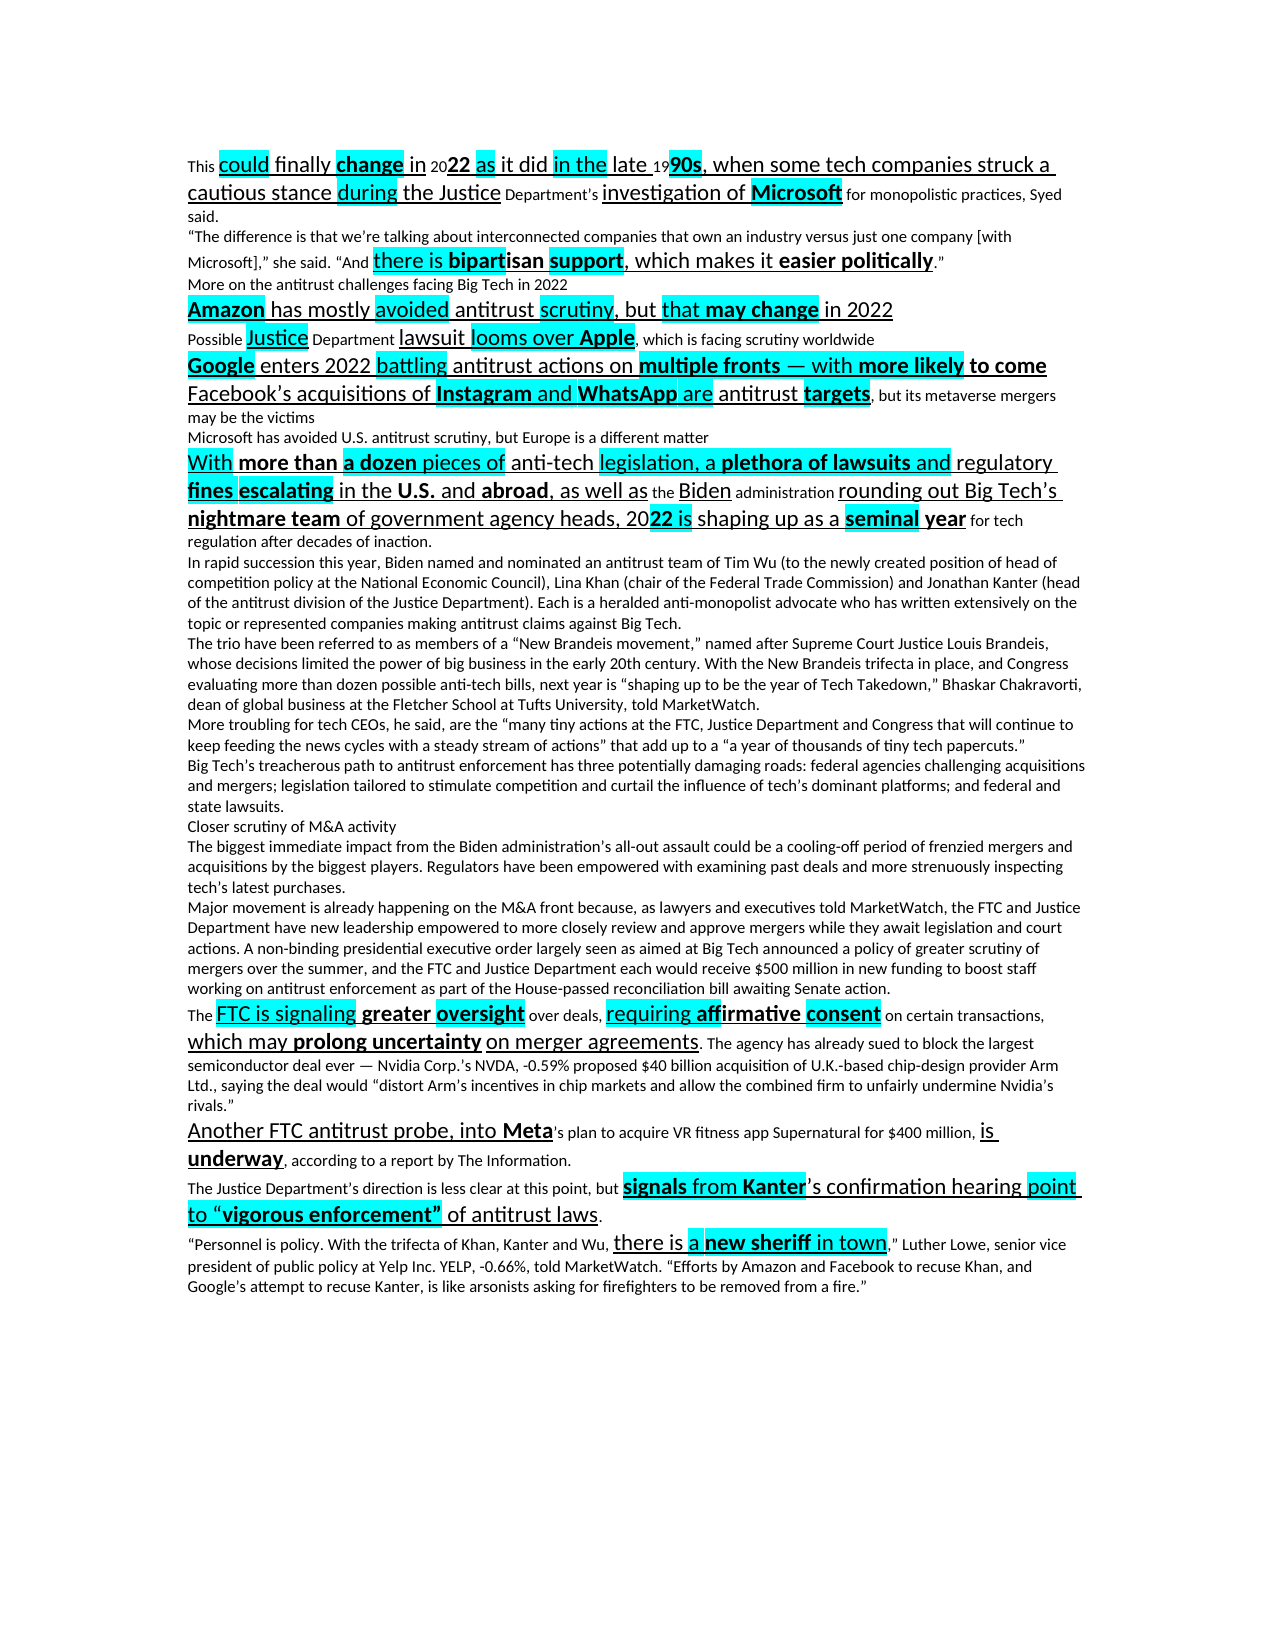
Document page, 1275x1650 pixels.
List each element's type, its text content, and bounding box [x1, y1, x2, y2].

text Possible Justice Department lawsuit looms over Apple, which is facing scrutiny worldwide [635, 323, 1087, 351]
text More troubling for tech CEOs, he said, are the “many tiny actions at the FTC, Justice Department and Congress that will continue to keep feeding the news cycles with a steady stream of actions” that add up to a “a year of thousands of tiny tech papercuts.” [187, 714, 1087, 755]
text Microsoft has avoided U.S. antitrust scrutiny, but Europe is a different matter [187, 427, 1087, 448]
text The biggest immediate impact from the Biden administration’s all-out assault could be a cooling-off period of frenzied mergers and acquisitions by the biggest players. Regulators have been empowered with examining past deals and more strenuously inspecting tech’s latest purchases. [187, 836, 1087, 897]
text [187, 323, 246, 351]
text Closer scrutiny of M&A activity [187, 816, 1087, 836]
text With more than a dozen pieces of anti-tech legislation, a plethora of lawsuits and regulatory fines escalating in the U.S. and abroad, as well as the Biden administration rounding out Big Tech’s nightmare team of government agency heads, 2022 is shaping up as a seminal year for tech regulation after decades of inaction. [187, 448, 1087, 552]
text In rapid succession this year, Biden named and nominated an antitrust team of Tim Wu (to the newly created position of head of competition policy at the National Economic Council), Lina Khan (chair of the Federal Trade Commission) and Jonathan Kanter (head of the antitrust division of the Justice Department). Each is a heralded anti-monopolist advocate who has written extensively on the topic or represented companies making antitrust claims against Big Tech. [187, 552, 1087, 633]
text “Personnel is policy. With the trifecta of Khan, Kanter and Wu, there is a new sheriff in town,” Luther Lowe, senior vice president of public policy at Yelp Inc. YELP, -0.66%, told MarketWatch. “Efforts by Amazon and Facebook to recuse Khan, and Google’s attempt to recuse Kanter, is like arsonists asking for firefighters to be removed from a fire.” [187, 1228, 1087, 1297]
text Amazon has mostly avoided antitrust scrutiny, but that may change in 2022 [819, 295, 1087, 323]
text The trio have been referred to as members of a “New Brandeis movement,” named after Supreme Court Justice Louis Brandeis, whose decisions limited the power of big business in the early 20th century. With the New Brandeis trifecta in place, and Congress evaluating more than dozen possible anti-tech bills, next year is “shaping up to be the year of Tech Takedown,” Bhaskar Chakravorti, dean of global business at the Fletcher School at Tufts University, told MarketWatch. [187, 633, 1087, 714]
text Another FTC antitrust probe, into Meta’s plan to acquire VR fitness app Supernatural for $400 million, is underway, according to a report by The Information. [187, 1116, 1087, 1172]
text This could finally change in 2022 as it did in the late 1990s, when some tech companies struck a cautious stance during the Justice Department’s investigation of Microsoft for monopolistic practices, Syed said. [187, 150, 1087, 226]
text Big Tech’s treacherous path to antitrust enforcement has three potentially damaging roads: federal agencies challenging acquisitions and mergers; legislation tailored to stimulate competition and curtail the influence of tech’s dominant platforms; and federal and state lawsuits. [187, 755, 1087, 816]
text More on the antitrust challenges facing Big Tech in 2022 [187, 275, 1087, 295]
text The FTC is signaling greater oversight over deals, requiring affirmative consent on certain transactions, which may prolong uncertainty on merger agreements. The agency has already sued to block the largest semiconductor deal ever — Nvidia Corp.’s NVDA, -0.59% proposed $40 billion acquisition of U.K.-based chip-design provider Arm Ltd., saying the deal would “distort Arm’s incentives in chip markets and allow the combined firm to unfairly undermine Nvidia’s rivals.” [187, 999, 1087, 1116]
text The Justice Department’s direction is less clear at this point, but signals from Kanter’s confirmation hearing point to “vigorous enforcement” of antitrust laws. [187, 1172, 1087, 1228]
text Major movement is already happening on the M&A front because, as lawyers and executives told MarketWatch, the FTC and Justice Department have new leadership empowered to more closely review and approve mergers while they await legislation and court actions. A non-binding presidential executive order largely seen as aimed at Big Tech announced a policy of greater scrutiny of mergers over the summer, and the FTC and Justice Department each would receive $500 million in new funding to boost staff working on antitrust enforcement as part of the House-passed reconciliation bill awaiting Senate action. [187, 897, 1087, 999]
text Facebook’s acquisitions of Instagram and WhatsApp are antitrust targets, but its metaverse mergers may be the victims [187, 379, 1087, 427]
text “The difference is that we’re talking about interconnected companies that own an industry versus just one company [with Microsoft],” she said. “And there is bipartisan support, which makes it easier politically.” [187, 226, 1087, 275]
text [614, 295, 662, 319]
